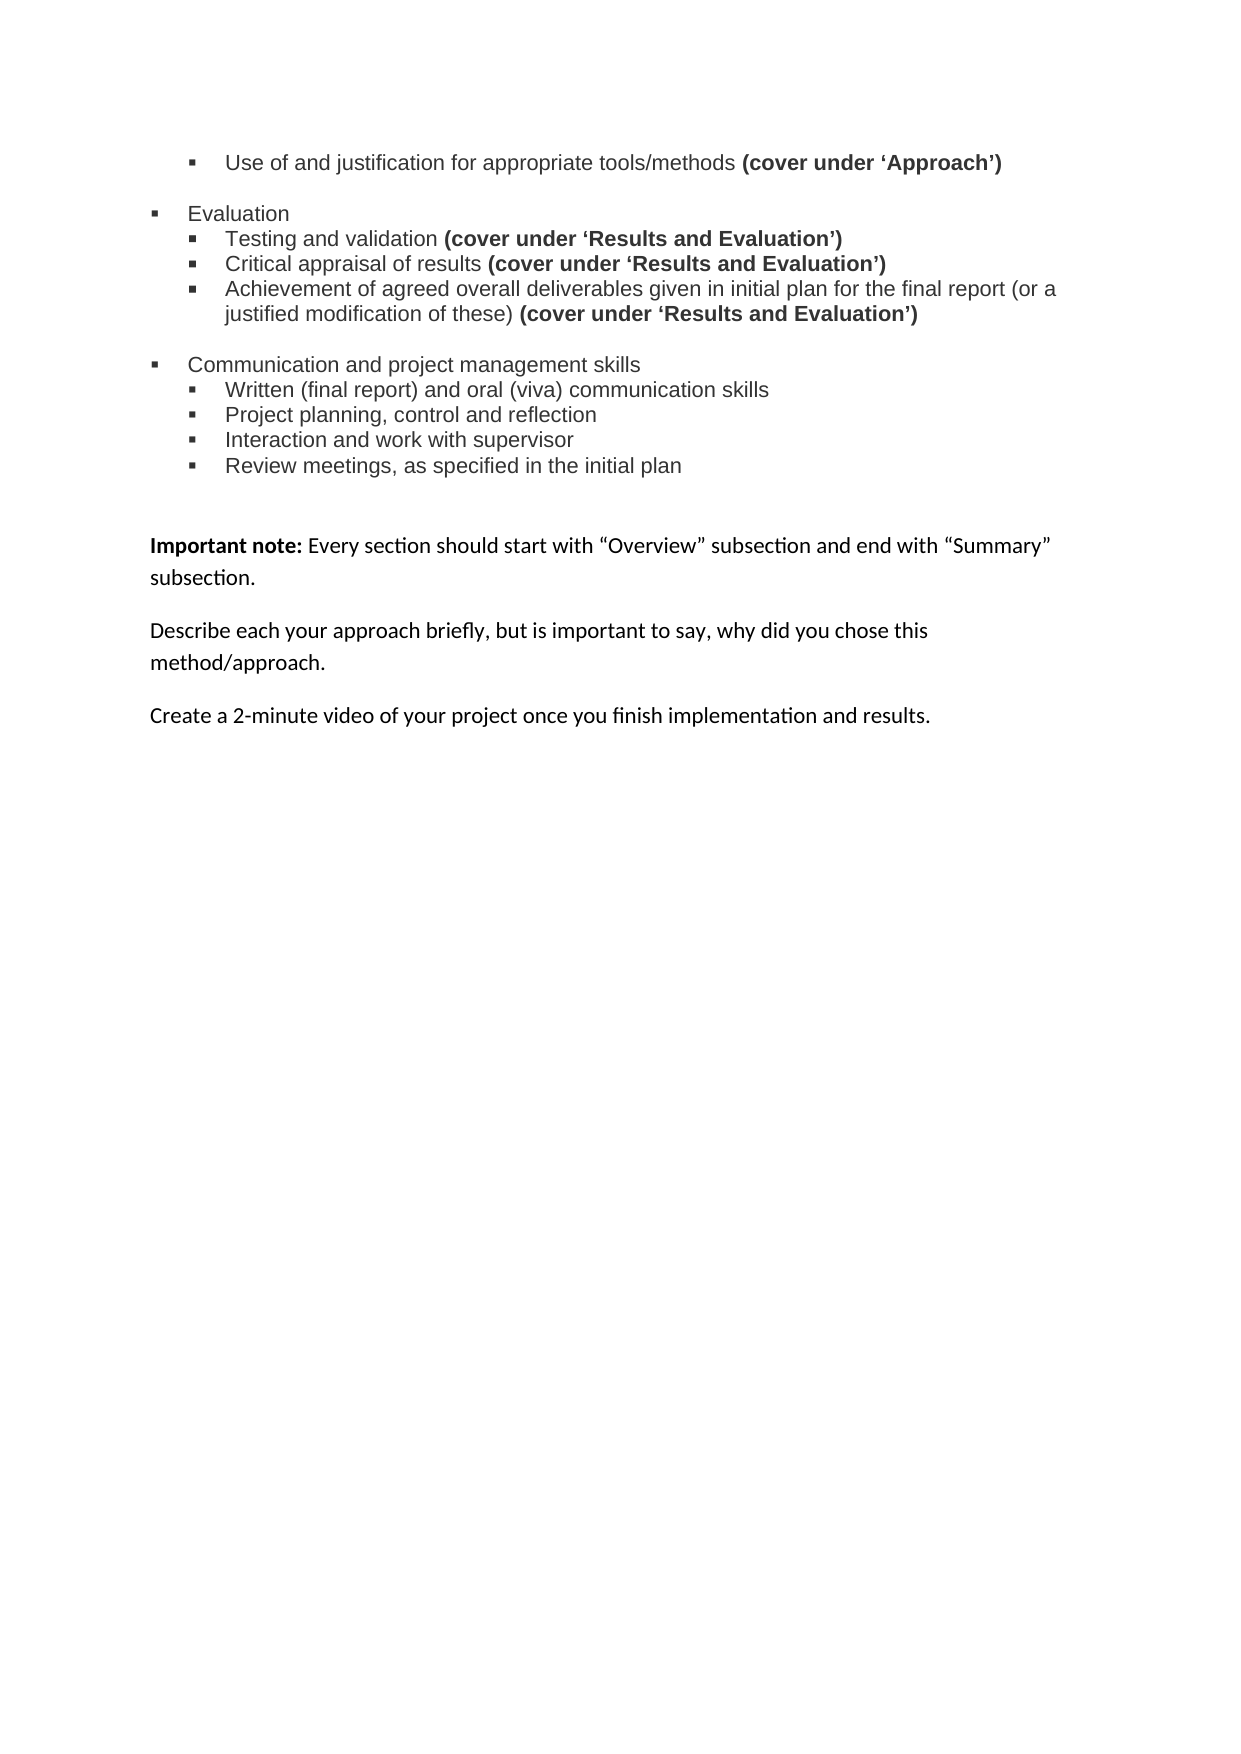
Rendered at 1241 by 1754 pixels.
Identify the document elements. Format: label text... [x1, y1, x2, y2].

list Evaluation [150, 200, 1090, 226]
list Written (final report) and oral (viva) communication skills [187, 377, 1090, 402]
text Important note: Every section should start with “Overview” subsection and end with “Summary” subsection. [150, 531, 1090, 591]
list Project planning, control and reflection [187, 402, 1090, 427]
list Review meetings, as specified in the initial plan [187, 452, 1090, 478]
text Create a 2-minute video of your project once you finish implementation and results. [150, 701, 1090, 729]
list Communication and project management skills [150, 352, 1090, 377]
list Interaction and work with supervisor [187, 427, 1090, 452]
list Critical appraisal of results (cover under ‘Results and Evaluation’) [187, 251, 1090, 276]
list Achievement of agreed overall deliverables given in initial plan for the final report (or a justified modification of these) (cover under ‘Results and Evaluation’) [187, 276, 1090, 326]
list Use of and justification for appropriate tools/methods (cover under ‘Approach’) [187, 150, 1090, 175]
list Testing and validation (cover under ‘Results and Evaluation’) [187, 226, 1090, 251]
text Describe each your approach briefly, but is important to say, why did you chose this method/approach. [150, 616, 1090, 676]
